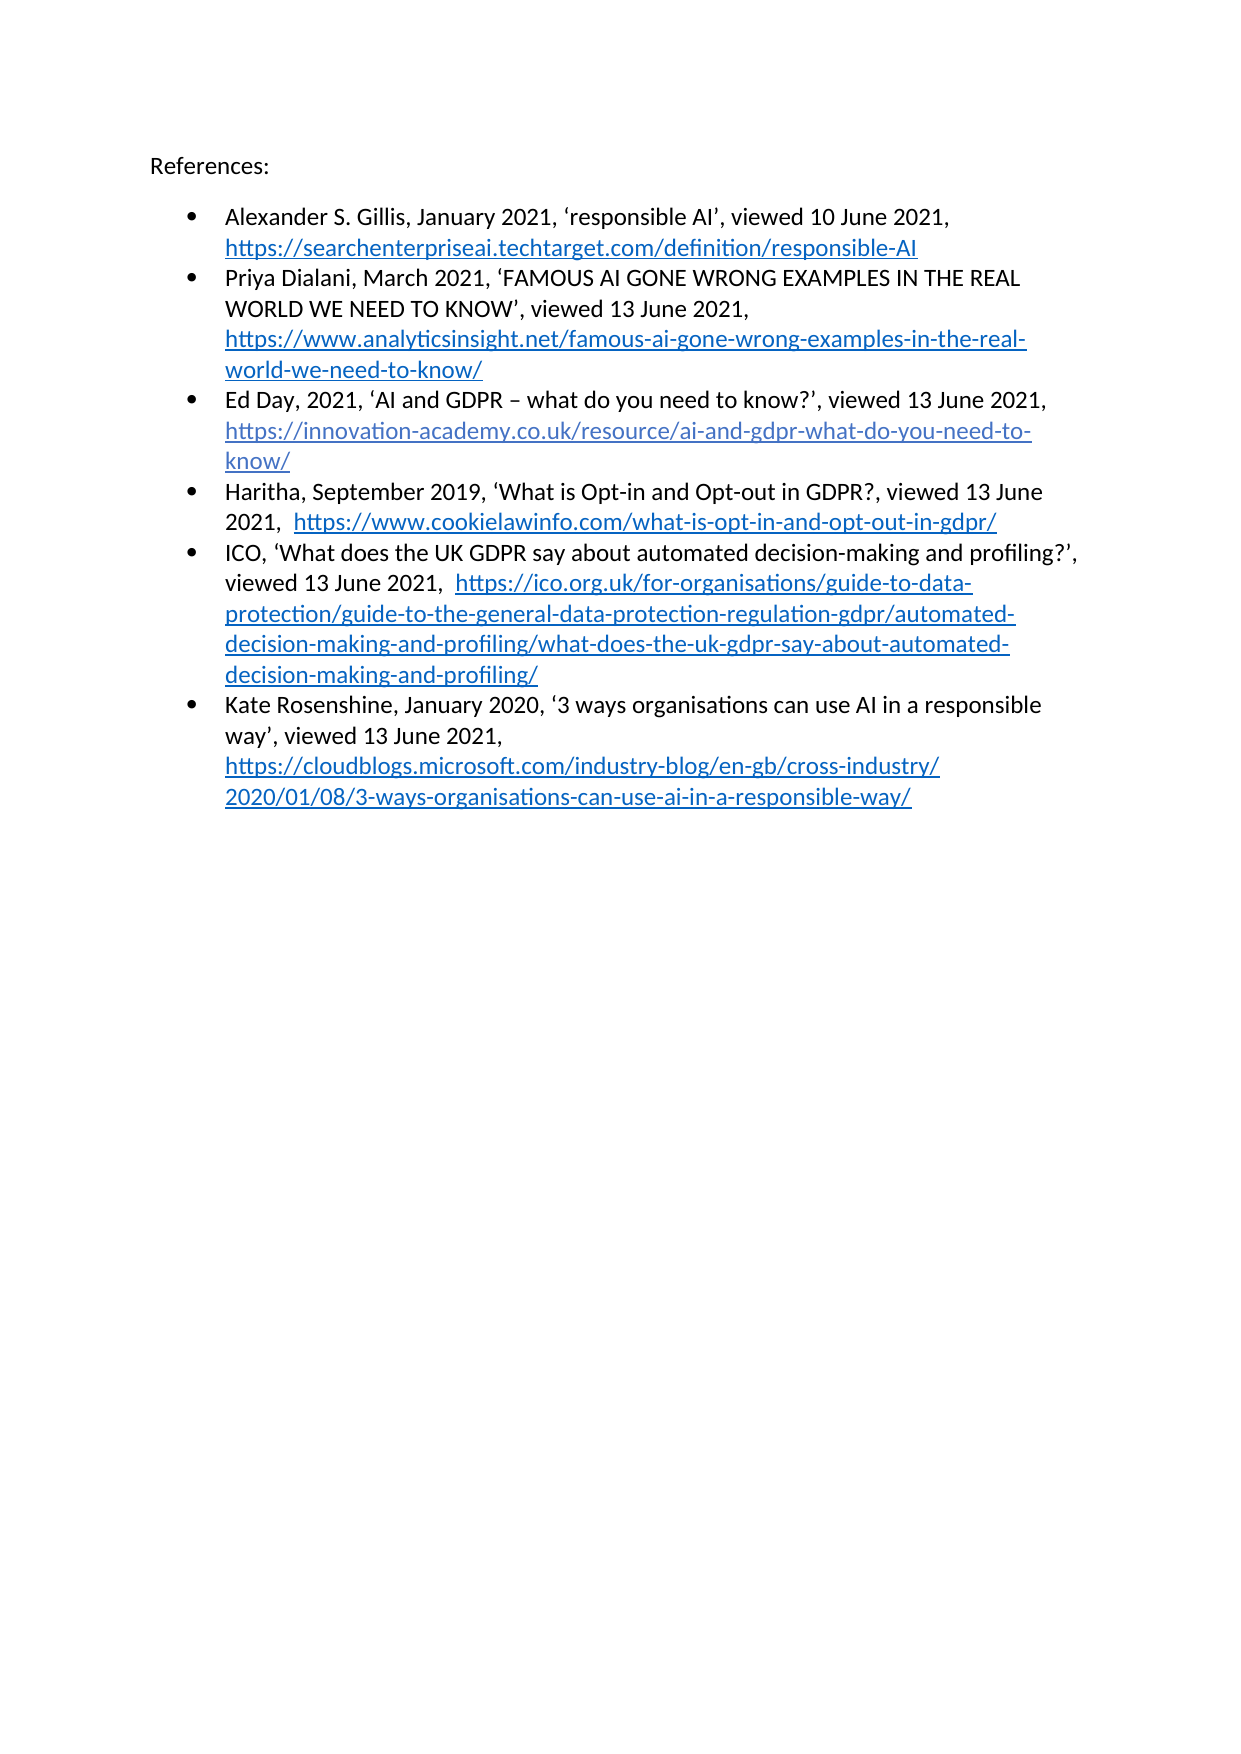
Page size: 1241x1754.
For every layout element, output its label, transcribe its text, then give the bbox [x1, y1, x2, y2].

list Priya Dialani, March 2021, ‘FAMOUS AI GONE WRONG EXAMPLES IN THE REAL WORLD WE NEED TO KNOW’, viewed 13 June 2021, https://www.analyticsinsight.net/famous-ai-gone-wrong-examples-in-the-real-world-we-need-to-know/ [187, 262, 1090, 384]
list Kate Rosenshine, January 2020, ‘3 ways organisations can use AI in a responsible way’, viewed 13 June 2021, https://cloudblogs.microsoft.com/industry-blog/en-gb/cross-industry/2020/01/08/3-ways-organisations-can-use-ai-in-a-responsible-way/ [187, 689, 1090, 812]
list Haritha, September 2019, ‘What is Opt-in and Opt-out in GDPR?, viewed 13 June 2021, https://www.cookielawinfo.com/what-is-opt-in-and-opt-out-in-gdpr/ [187, 476, 1090, 537]
list Alexander S. Gillis, January 2021, ‘responsible AI’, viewed 10 June 2021, https://searchenterpriseai.techtarget.com/definition/responsible-AI [187, 201, 1090, 262]
list Ed Day, 2021, ‘AI and GDPR – what do you need to know?’, viewed 13 June 2021, https://innovation-academy.co.uk/resource/ai-and-gdpr-what-do-you-need-to-know/ [187, 384, 1090, 476]
list ICO, ‘What does the UK GDPR say about automated decision-making and profiling?’, viewed 13 June 2021, https://ico.org.uk/for-organisations/guide-to-data-protection/guide-to-the-general-data-protection-regulation-gdpr/automated-decision-making-and-profiling/what-does-the-uk-gdpr-say-about-automated-decision-making-and-profiling/ [187, 537, 1090, 689]
text References: [150, 150, 1090, 181]
